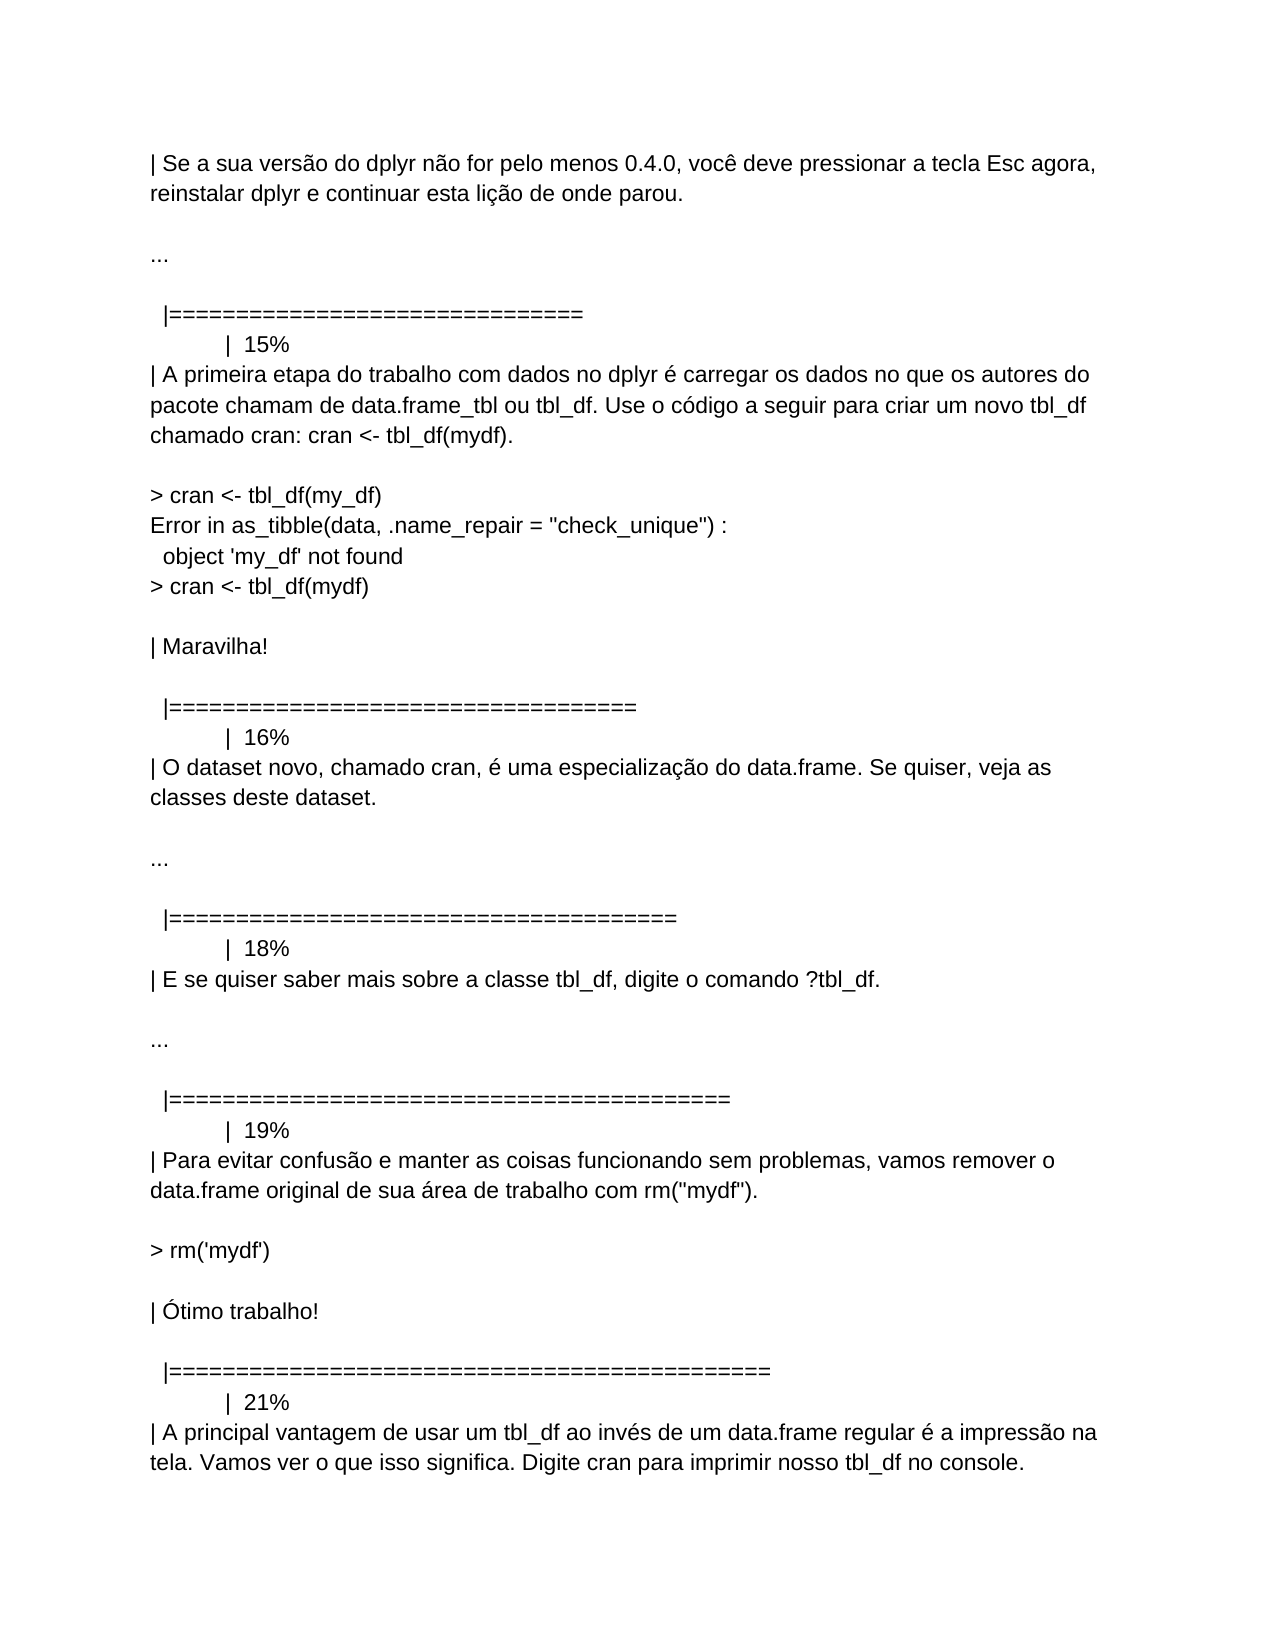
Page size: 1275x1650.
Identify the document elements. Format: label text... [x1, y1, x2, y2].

text | Maravilha! [150, 633, 1125, 660]
text |====================================== | 18% [150, 905, 1125, 962]
text |=============================== | 15% [150, 301, 1125, 358]
text > cran <- tbl_df(my_df) [150, 482, 1125, 509]
text object 'my_df' not found [150, 543, 1125, 569]
text | A primeira etapa do trabalho com dados no dplyr é carregar os dados no que os autores do pacote chamam de data.frame_tbl ou tbl_df. Use o código a seguir para criar um novo tbl_df chamado cran: cran <- tbl_df(mydf). [150, 361, 1125, 448]
text > cran <- tbl_df(mydf) [150, 573, 1125, 599]
text | E se quiser saber mais sobre a classe tbl_df, digite o comando ?tbl_df. [150, 966, 1125, 992]
text > rm('mydf') [150, 1237, 1125, 1264]
text Error in as_tibble(data, .name_repair = "check_unique") : [150, 512, 1125, 539]
text |========================================== | 19% [150, 1086, 1125, 1143]
text |=================================== | 16% [150, 694, 1125, 750]
text ... [150, 845, 1125, 871]
text |============================================= | 21% [150, 1358, 1125, 1415]
text | Se a sua versão do dplyr não for pelo menos 0.4.0, você deve pressionar a tecla Esc agora, reinstalar dplyr e continuar esta lição de onde parou. [150, 150, 1125, 207]
text | Ótimo trabalho! [150, 1298, 1125, 1324]
text ... [150, 1026, 1125, 1052]
text | A principal vantagem de usar um tbl_df ao invés de um data.frame regular é a impressão na tela. Vamos ver o que isso significa. Digite cran para imprimir nosso tbl_df no console. [150, 1419, 1125, 1475]
text | O dataset novo, chamado cran, é uma especialização do data.frame. Se quiser, veja as classes deste dataset. [150, 754, 1125, 811]
text ... [150, 241, 1125, 267]
text | Para evitar confusão e manter as coisas funcionando sem problemas, vamos remover o data.frame original de sua área de trabalho com rm("mydf"). [150, 1147, 1125, 1203]
